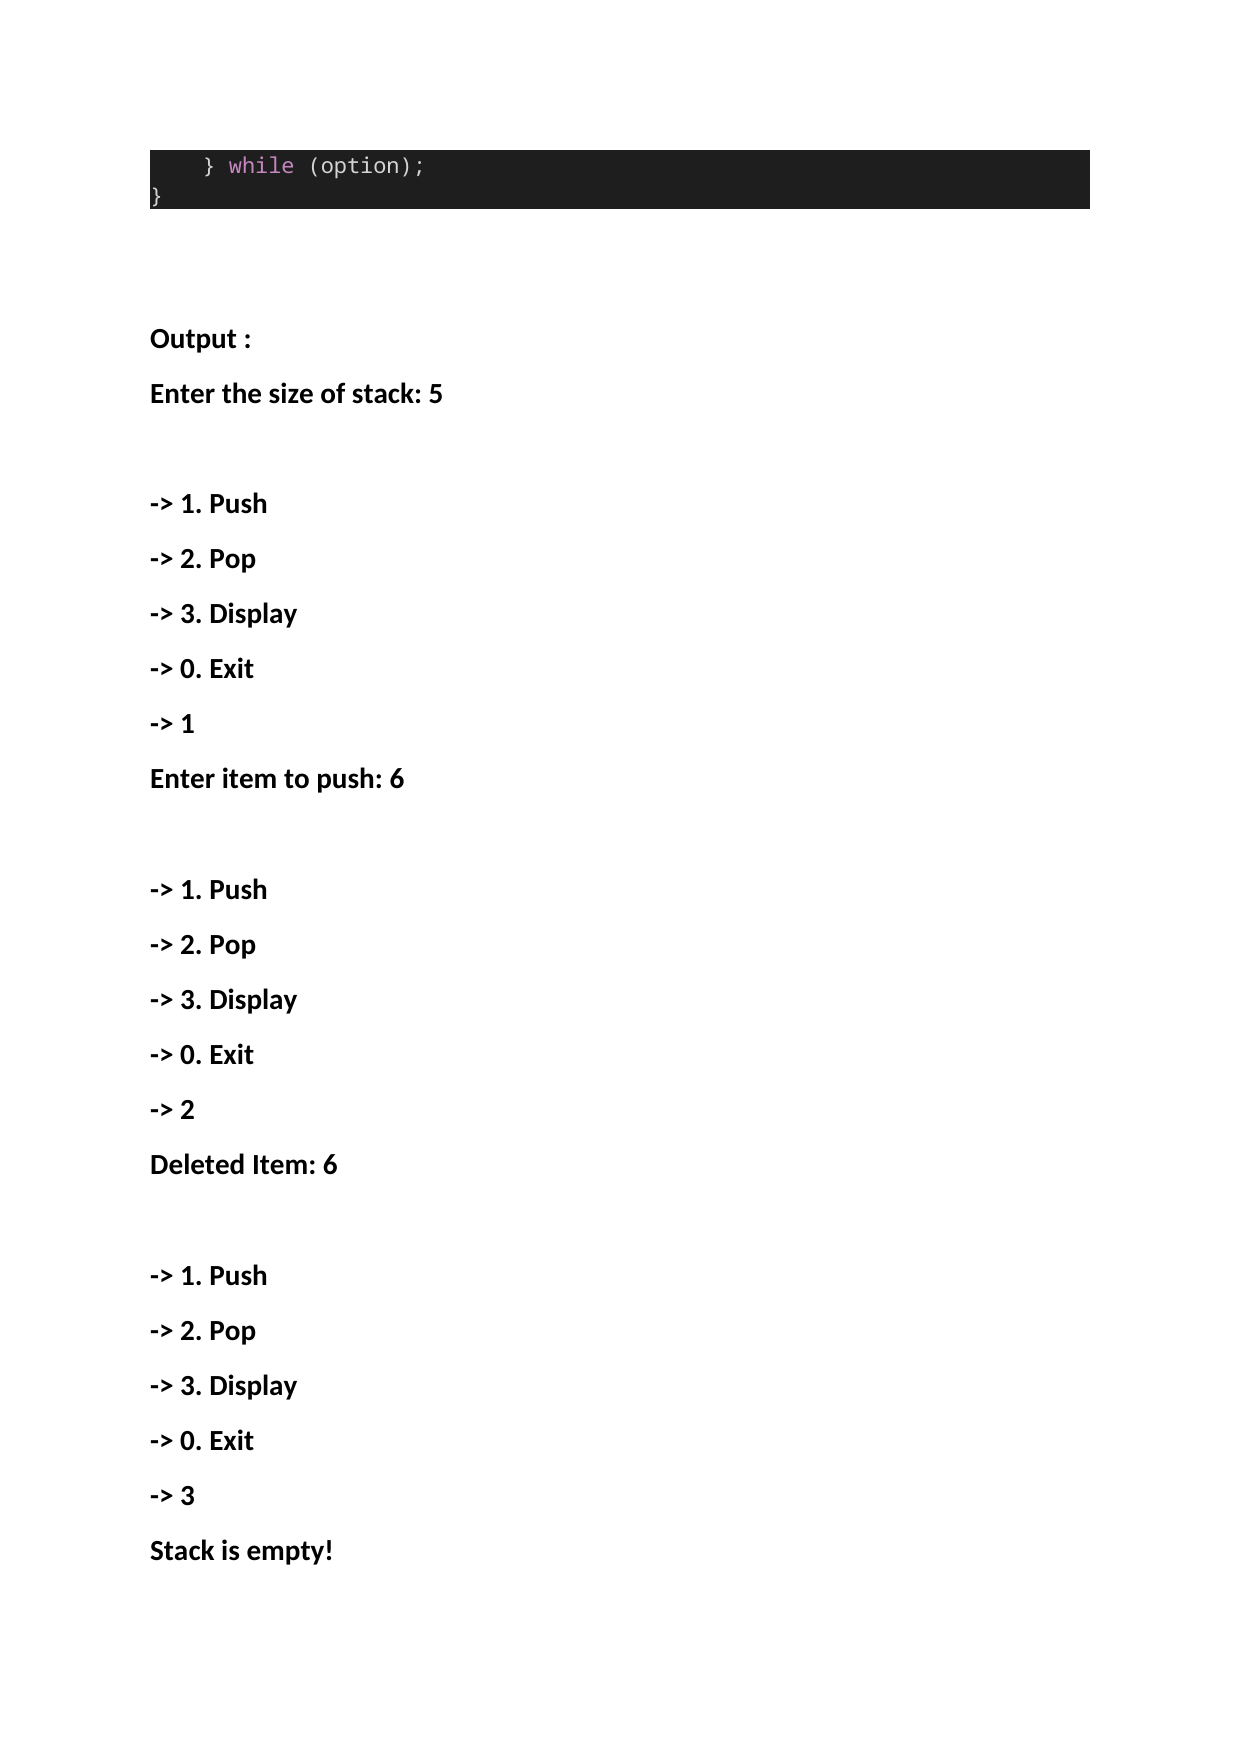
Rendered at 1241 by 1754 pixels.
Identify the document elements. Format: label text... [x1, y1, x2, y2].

text Stack is empty! [150, 1532, 1090, 1568]
text Output : [150, 320, 1090, 355]
text -> 2. Pop [150, 1312, 1090, 1347]
text -> 1. Push [150, 485, 1090, 521]
text -> 2 [150, 1091, 1090, 1127]
text -> 1. Push [150, 871, 1090, 906]
text -> 3. Display [150, 1367, 1090, 1402]
text -> 2. Pop [150, 926, 1090, 962]
text -> 3. Display [150, 981, 1090, 1017]
text -> 1. Push [150, 1257, 1090, 1292]
text -> 0. Exit [150, 1036, 1090, 1072]
text Enter the size of stack: 5 [150, 375, 1090, 411]
text -> 0. Exit [150, 650, 1090, 686]
text } [150, 180, 1090, 209]
text -> 3 [150, 1477, 1090, 1513]
text } while (option); [150, 150, 1090, 180]
text -> 2. Pop [150, 540, 1090, 576]
text Enter item to push: 6 [150, 761, 1090, 796]
text -> 3. Display [150, 595, 1090, 631]
text -> 1 [150, 706, 1090, 741]
text Deleted Item: 6 [150, 1146, 1090, 1182]
text -> 0. Exit [150, 1422, 1090, 1457]
